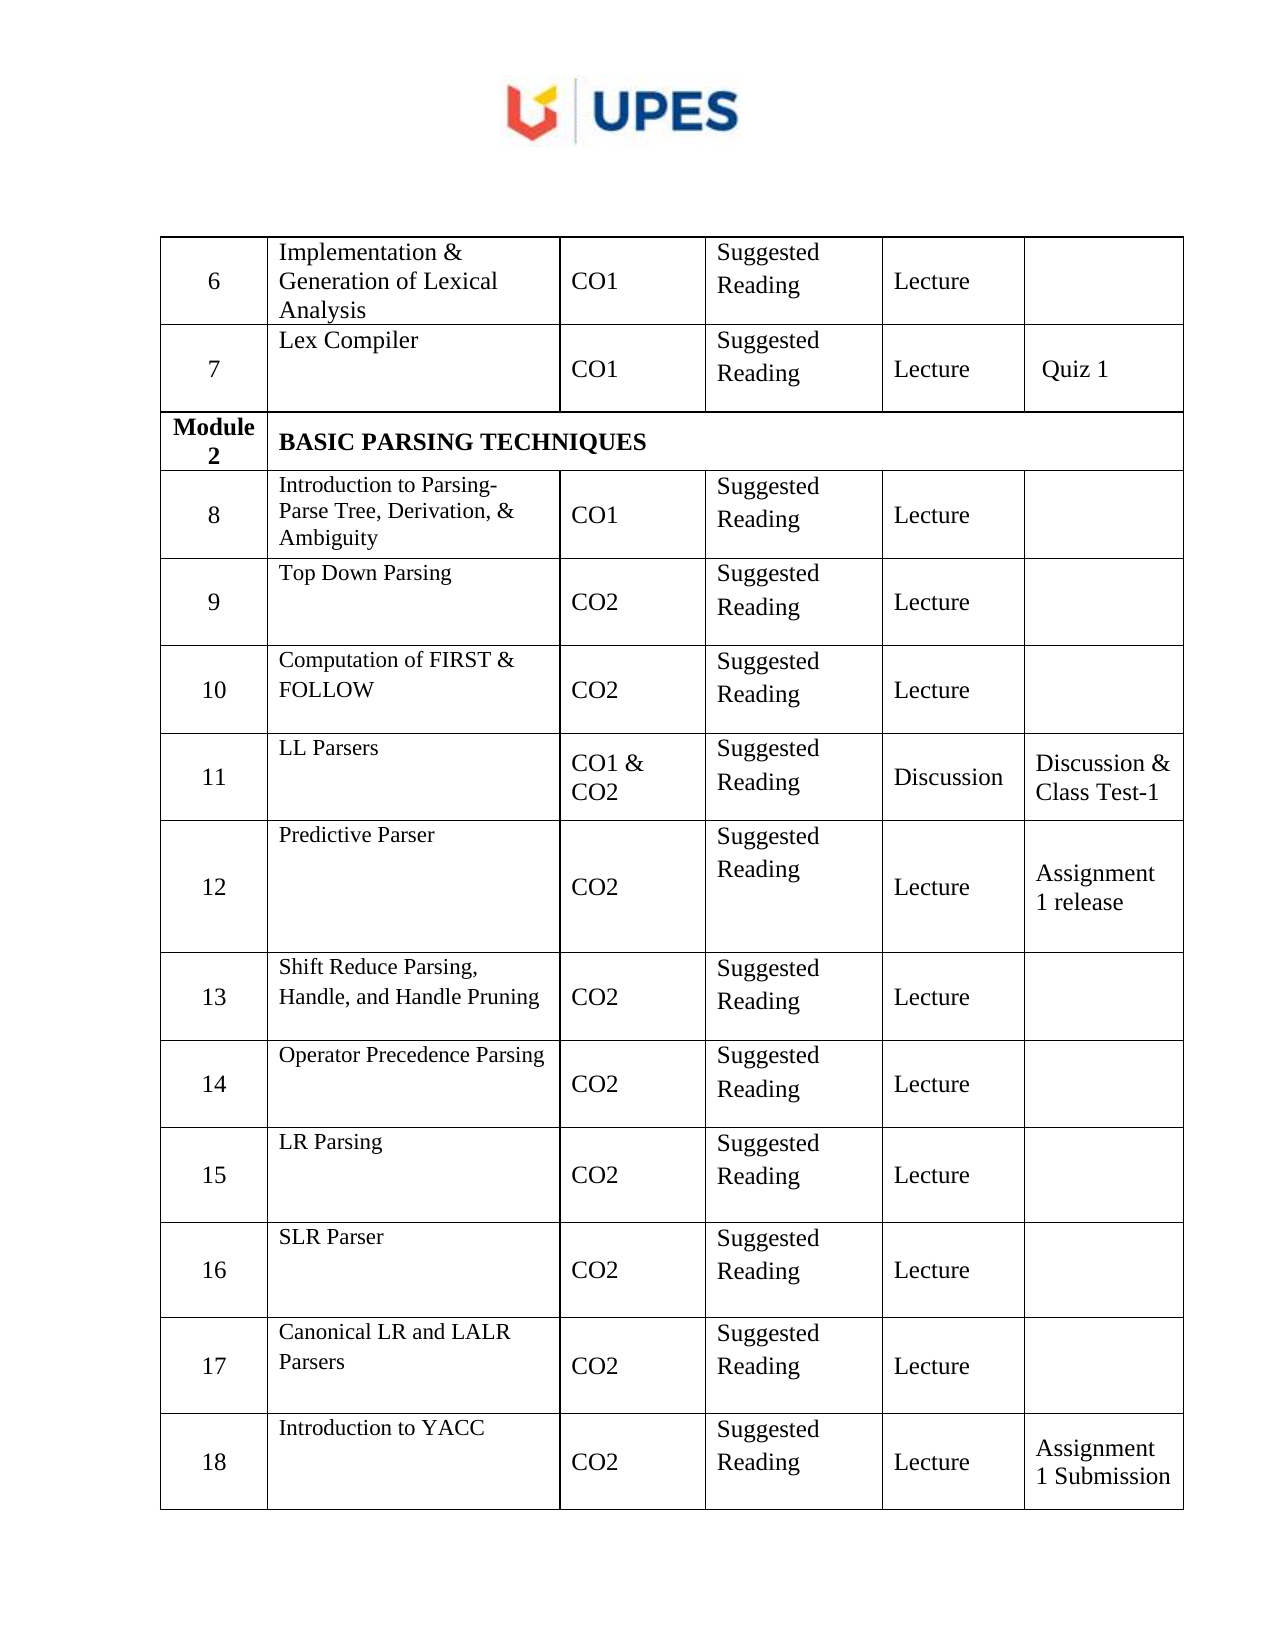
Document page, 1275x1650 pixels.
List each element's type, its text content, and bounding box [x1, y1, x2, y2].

table_cell Lecture [883, 646, 1024, 732]
table_cell [1025, 471, 1183, 557]
table_cell Suggested Reading [706, 238, 882, 324]
table_cell Predictive Parser [268, 821, 559, 952]
table_cell Lecture [883, 238, 1024, 324]
table_cell LL Parsers [268, 734, 559, 820]
table_cell [1025, 1223, 1183, 1317]
table_cell Suggested Reading [706, 1128, 882, 1222]
table_cell [1025, 559, 1183, 645]
table_cell Assignment 1 release [1025, 821, 1183, 952]
table_cell Implementation & Generation of Lexical Analysis [268, 238, 559, 324]
table_cell CO2 [561, 1041, 705, 1127]
table_cell Suggested Reading [706, 646, 882, 732]
table_cell Shift Reduce Parsing, Handle, and Handle Pruning [268, 953, 559, 1039]
table_cell Suggested Reading [706, 1318, 882, 1413]
picture [500, 75, 743, 147]
table_cell Lecture [883, 1414, 1024, 1509]
table_cell CO2 [561, 1414, 705, 1509]
table_cell Assignment 1 Submission [1025, 1414, 1183, 1509]
table_cell Suggested Reading [706, 953, 882, 1039]
table_cell Computation of FIRST & FOLLOW [268, 646, 559, 732]
table_cell Lecture [883, 1318, 1024, 1413]
table_cell CO2 [561, 1223, 705, 1317]
table_cell Lecture [883, 1128, 1024, 1222]
table_cell Suggested Reading [706, 1041, 882, 1127]
table_cell 16 [161, 1223, 267, 1317]
table_cell 15 [161, 1128, 267, 1222]
table_cell [1025, 953, 1183, 1039]
table_cell Suggested Reading [706, 821, 882, 952]
table_cell Lecture [883, 559, 1024, 645]
table_cell CO1 & CO2 [561, 734, 705, 820]
table_cell SLR Parser [268, 1223, 559, 1317]
table_cell CO1 [561, 238, 705, 324]
table_cell CO2 [561, 1128, 705, 1222]
table_cell Suggested Reading [706, 325, 882, 411]
table_cell Lecture [883, 821, 1024, 952]
table_cell [1025, 1128, 1183, 1222]
table_cell Introduction to YACC [268, 1414, 559, 1509]
table_cell 17 [161, 1318, 267, 1413]
table_cell Suggested Reading [706, 471, 882, 557]
table_cell Lecture [883, 953, 1024, 1039]
table_cell 14 [161, 1041, 267, 1127]
table_cell Suggested Reading [706, 1223, 882, 1317]
table_cell 6 [161, 238, 267, 324]
table_cell Discussion & Class Test-1 [1025, 734, 1183, 820]
table_cell [1025, 646, 1183, 732]
table_cell 9 [161, 559, 267, 645]
table_cell [1025, 1041, 1183, 1127]
table_cell Suggested Reading [706, 559, 882, 645]
table_cell [1025, 238, 1183, 324]
table_cell Module 2 [161, 413, 267, 470]
table_cell 10 [161, 646, 267, 732]
table_cell Top Down Parsing [268, 559, 559, 645]
table_cell CO2 [561, 1318, 705, 1413]
table_cell 13 [161, 953, 267, 1039]
table_cell 18 [161, 1414, 267, 1509]
table_cell BASIC PARSING TECHNIQUES [268, 413, 1183, 470]
table_cell Operator Precedence Parsing [268, 1041, 559, 1127]
table_cell LR Parsing [268, 1128, 559, 1222]
table_cell Lecture [883, 1223, 1024, 1317]
table_cell Introduction to Parsing- Parse Tree, Derivation, & Ambiguity [268, 471, 559, 557]
table_cell Discussion [883, 734, 1024, 820]
table_cell Lecture [883, 325, 1024, 411]
table_cell 12 [161, 821, 267, 952]
table_cell CO1 [561, 471, 705, 557]
table_cell [1025, 1318, 1183, 1413]
table_cell Canonical LR and LALR Parsers [268, 1318, 559, 1413]
table_cell 7 [161, 325, 267, 411]
table_cell Lex Compiler [268, 325, 559, 411]
table_cell Quiz 1 [1025, 325, 1183, 411]
table_cell Lecture [883, 471, 1024, 557]
table_cell CO2 [561, 953, 705, 1039]
table_cell Lecture [883, 1041, 1024, 1127]
table_cell Suggested Reading [706, 734, 882, 820]
table_cell CO2 [561, 559, 705, 645]
table_cell 11 [161, 734, 267, 820]
table_cell CO2 [561, 821, 705, 952]
table_cell Suggested Reading [706, 1414, 882, 1509]
table_cell CO1 [561, 325, 705, 411]
table_cell 8 [161, 471, 267, 557]
table_cell CO2 [561, 646, 705, 732]
